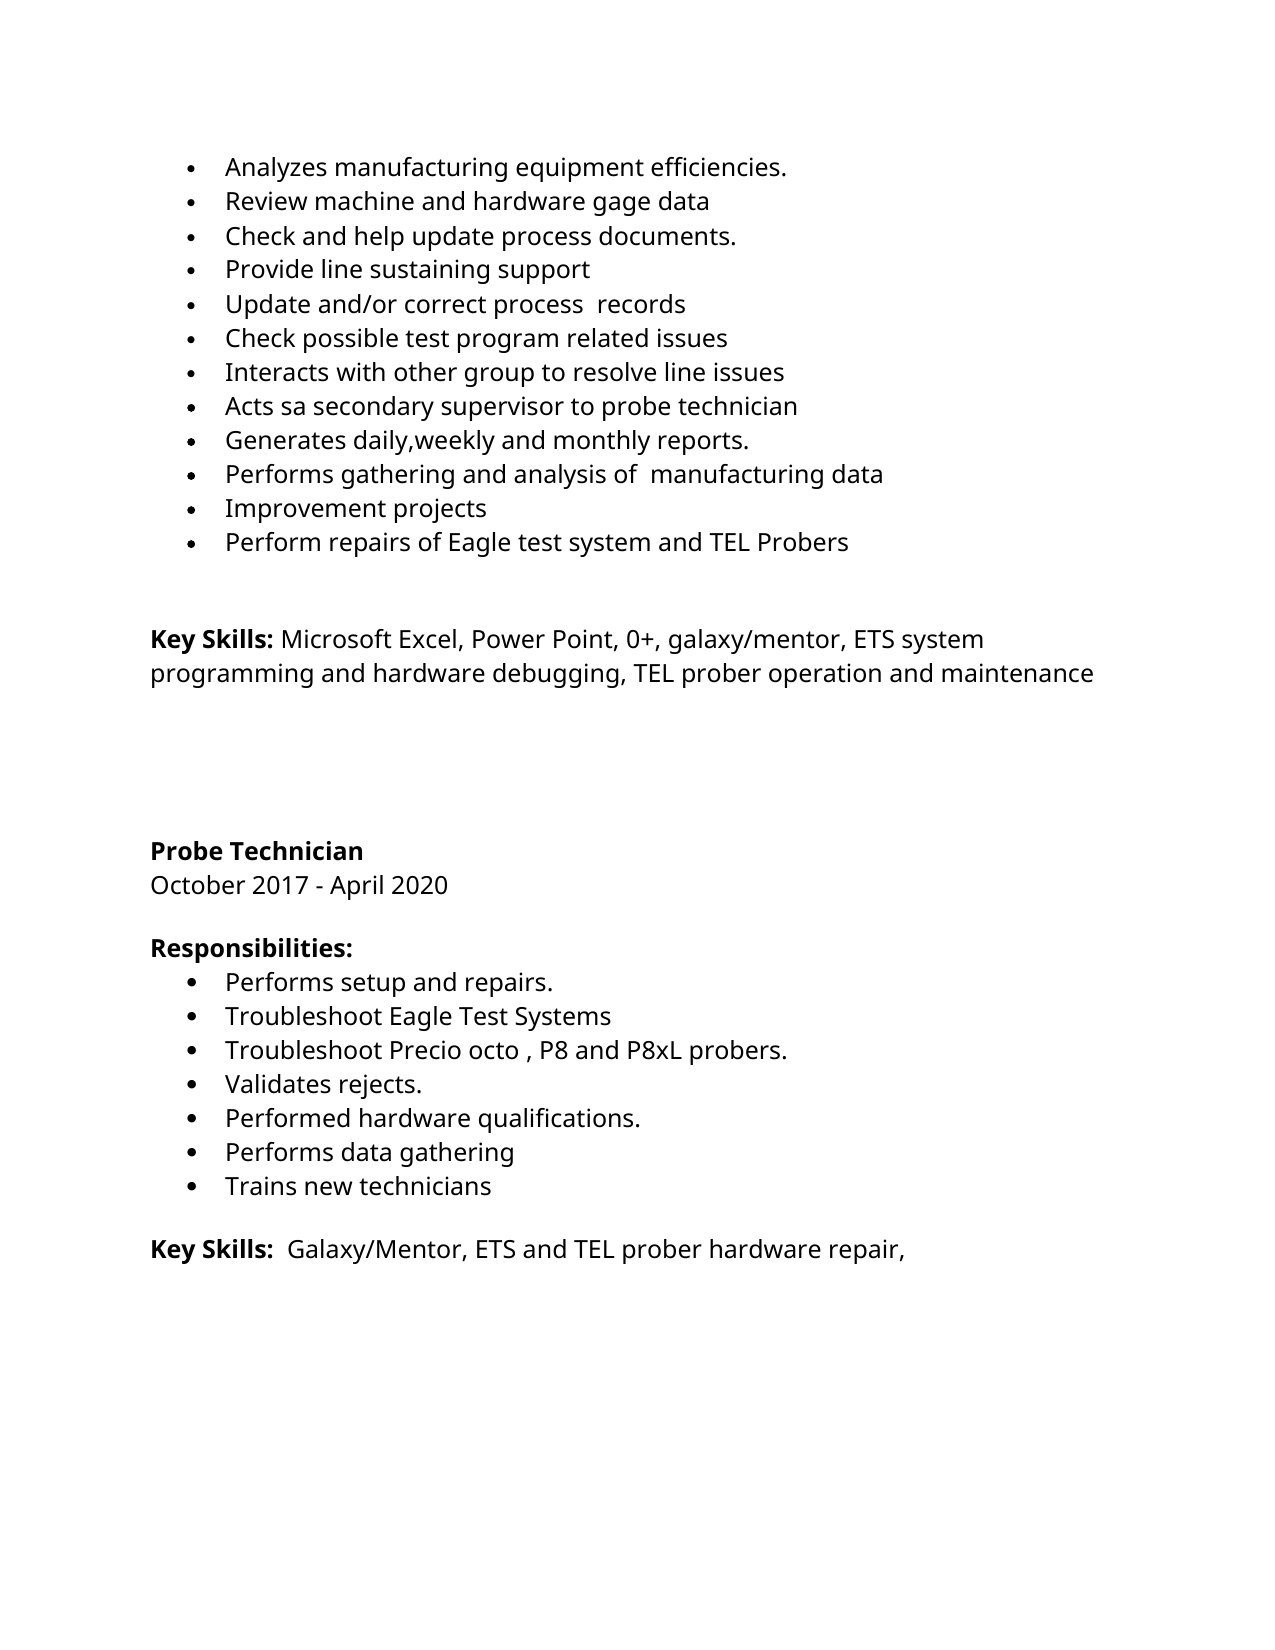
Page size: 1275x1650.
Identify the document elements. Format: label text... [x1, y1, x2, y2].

list Check possible test program related issues [187, 320, 1125, 354]
list Generates daily,weekly and monthly reports. [187, 422, 1125, 457]
list Perform repairs of Eagle test system and TEL Probers [187, 525, 1125, 559]
list Improvement projects [187, 491, 1125, 525]
list Analyzes manufacturing equipment efficiencies. [187, 150, 1125, 184]
list Performs setup and repairs. [187, 964, 1125, 998]
list Performs gathering and analysis of manufacturing data [187, 457, 1125, 491]
list Performs data gathering [187, 1135, 1125, 1169]
list Troubleshoot Precio octo , P8 and P8xL probers. [187, 1032, 1125, 1067]
list Performed hardware qualifications. [187, 1101, 1125, 1135]
list Trains new technicians [187, 1169, 1125, 1203]
list Update and/or correct process records [187, 286, 1125, 320]
list Check and help update process documents. [187, 218, 1125, 252]
list Review machine and hardware gage data [187, 184, 1125, 218]
text Key Skills: Galaxy/Mentor, ETS and TEL prober hardware repair, [150, 1232, 1125, 1266]
list Troubleshoot Eagle Test Systems [187, 998, 1125, 1032]
text Probe Technician [150, 833, 1125, 867]
list Interacts with other group to resolve line issues [187, 354, 1125, 388]
text Key Skills: Microsoft Excel, Power Point, 0+, galaxy/mentor, ETS system programming and hardware debugging, TEL prober operation and maintenance [150, 622, 1125, 690]
list Validates rejects. [187, 1067, 1125, 1101]
list Acts sa secondary supervisor to probe technician [187, 388, 1125, 422]
text October 2017 - April 2020 [150, 867, 1125, 902]
list Provide line sustaining support [187, 252, 1125, 286]
text Responsibilities: [150, 930, 1125, 964]
